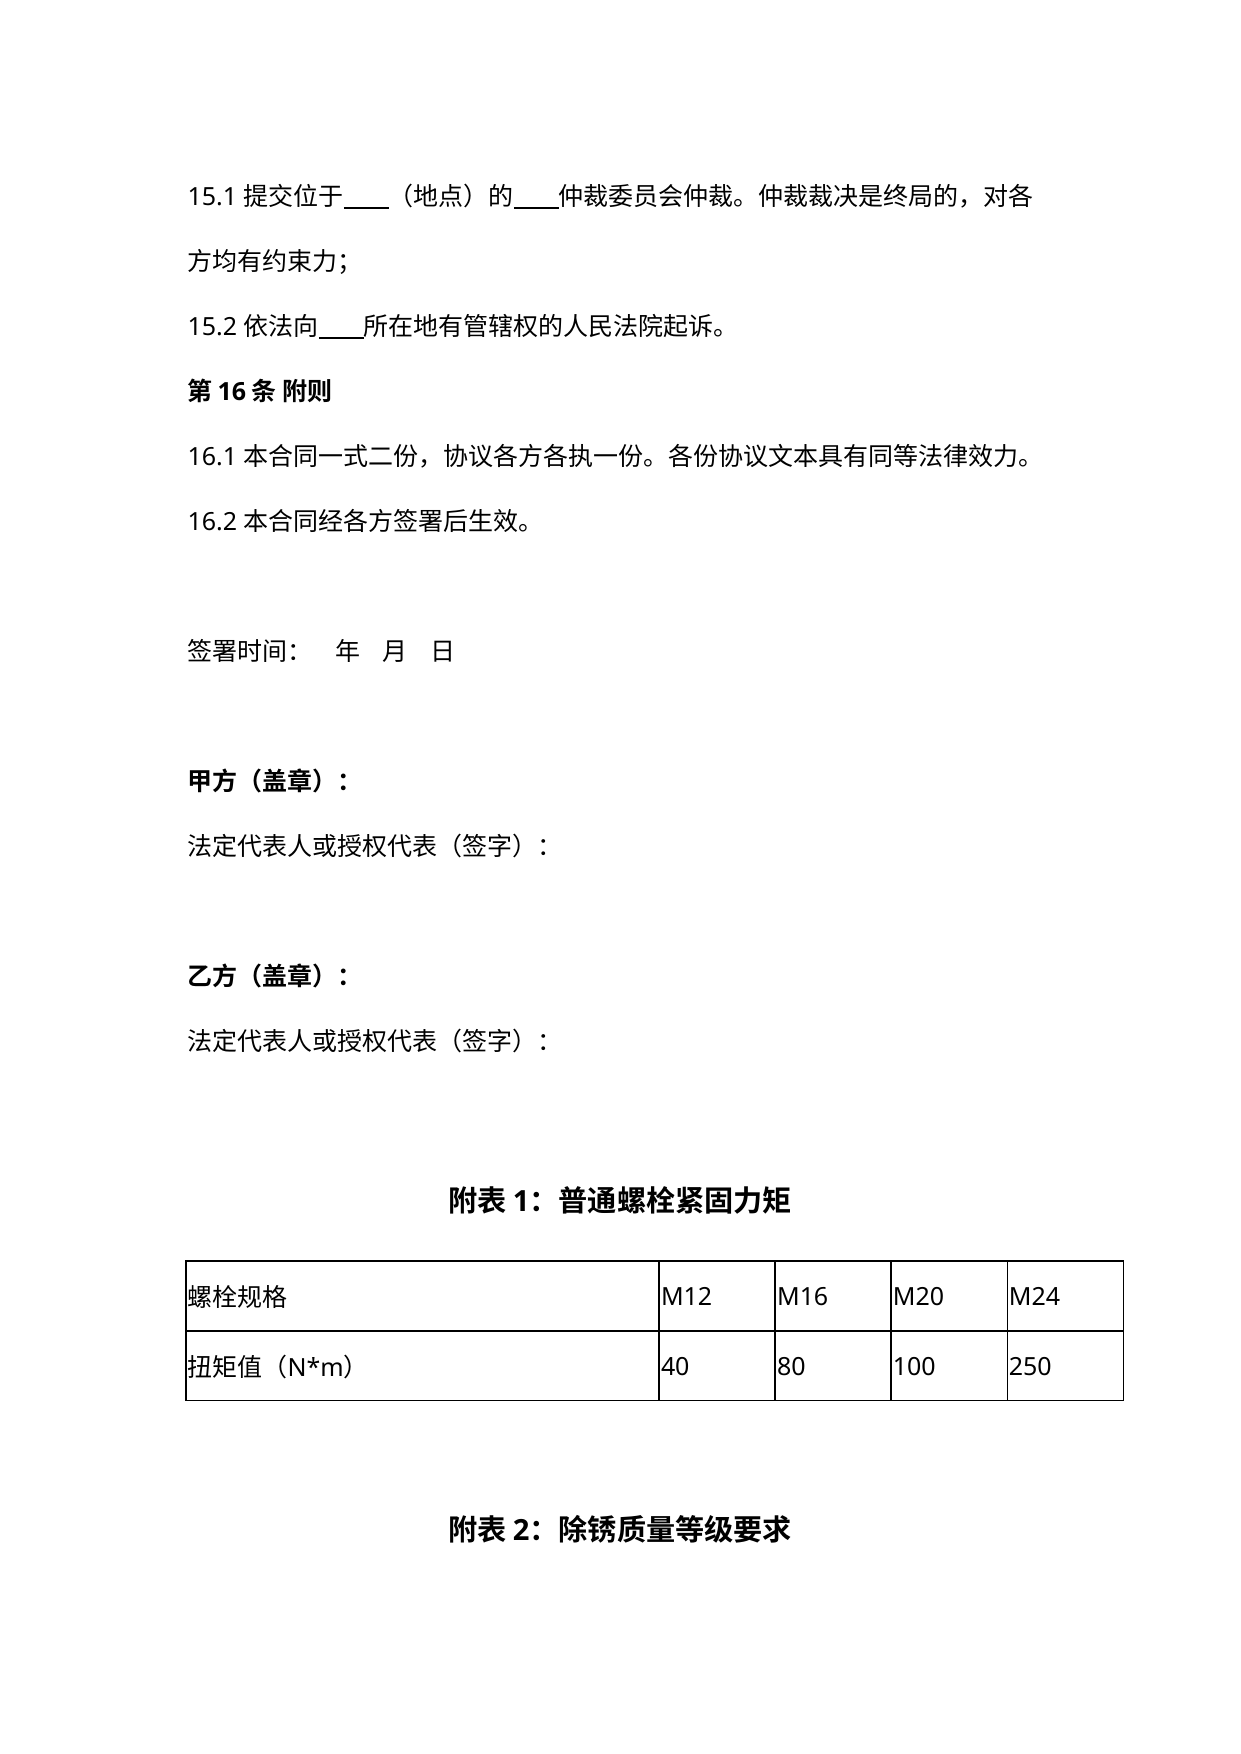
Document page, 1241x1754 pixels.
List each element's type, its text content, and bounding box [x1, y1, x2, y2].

table_header M16 [776, 1262, 890, 1330]
text 乙方（盖章）： [187, 942, 1053, 1007]
subtitle 附表1：普通螺栓紧固力矩 [187, 1166, 1053, 1231]
subtitle 附表2：除锈质量等级要求 [187, 1495, 1053, 1560]
text 15.2 依法向 所在地有管辖权的人民法院起诉。 [187, 292, 1053, 357]
text 16.1 本合同一式二份，协议各方各执一份。各份协议文本具有同等法律效力。 [187, 422, 1053, 487]
table_cell 100 [892, 1332, 1007, 1400]
table_cell 扭矩值（N*m） [187, 1332, 658, 1400]
text 15.1 提交位于 （地点）的 仲裁委员会仲裁。仲裁裁决是终局的，对各方均有约束力； [187, 162, 1053, 292]
table_header M20 [892, 1262, 1007, 1330]
subtitle 第16条 附则 [187, 357, 1053, 422]
text 16.2 本合同经各方签署后生效。 [187, 487, 1053, 552]
table_cell 80 [776, 1332, 890, 1400]
text 签署时间： 年 月 日 [187, 617, 1053, 682]
table_cell 40 [660, 1332, 774, 1400]
text 法定代表人或授权代表（签字）： [187, 812, 1053, 877]
text 法定代表人或授权代表（签字）： [187, 1007, 1053, 1072]
table_cell 250 [1008, 1332, 1123, 1400]
table_header M12 [660, 1262, 774, 1330]
table_header M24 [1008, 1262, 1123, 1330]
text 甲方（盖章）： [187, 747, 1053, 812]
table_header 螺栓规格 [187, 1262, 658, 1330]
